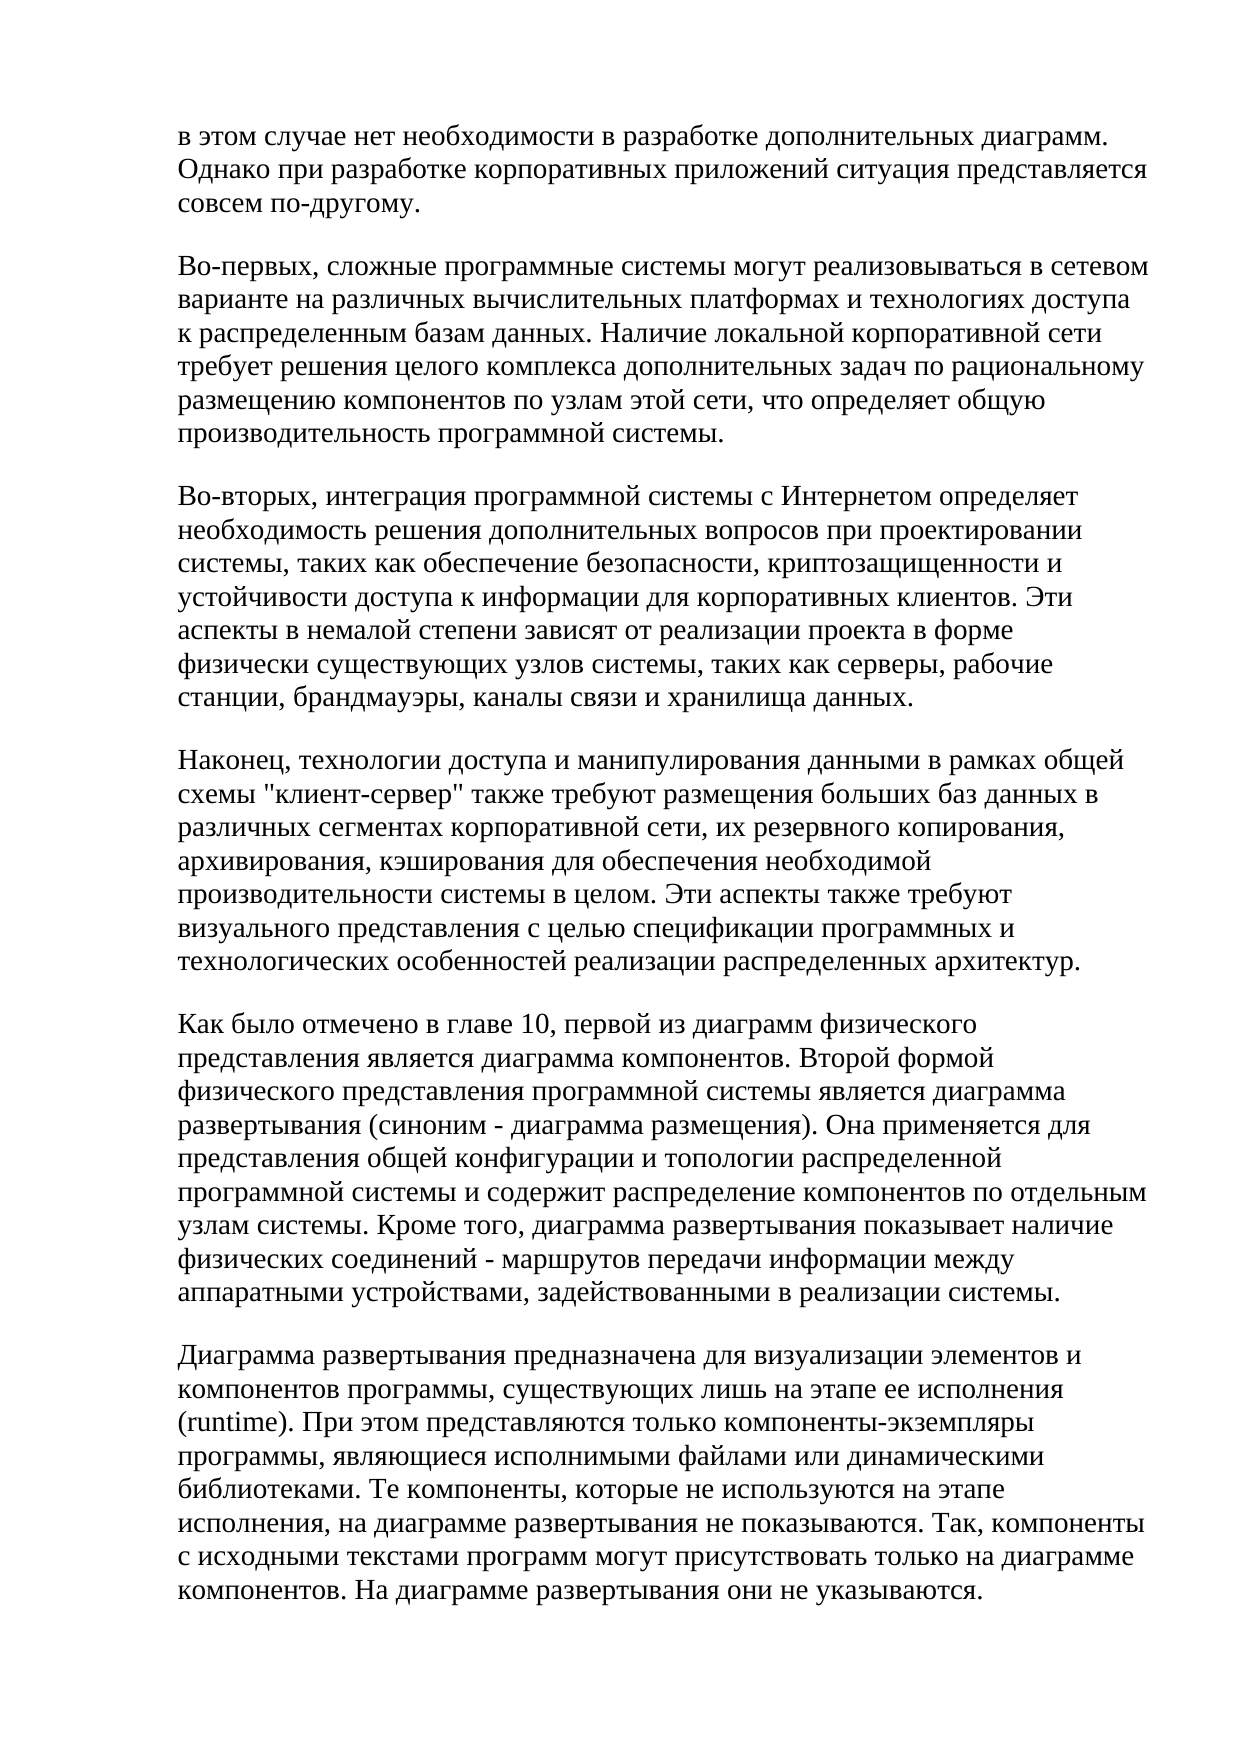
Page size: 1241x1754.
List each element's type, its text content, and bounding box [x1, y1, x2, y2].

text Во-первых, сложные программные системы могут реализовываться в сетевом варианте на различных вычислительных платформах и технологиях доступа к распределенным базам данных. Наличие локальной корпоративной сети требует решения целого комплекса дополнительных задач по рациональному размещению компонентов по узлам этой сети, что определяет общую производительность программной системы. [177, 248, 1152, 449]
text Во-вторых, интеграция программной системы с Интернетом определяет необходимость решения дополнительных вопросов при проектировании системы, таких как обеспечение безопасности, криптозащищенности и устойчивости доступа к информации для корпоративных клиентов. Эти аспекты в немалой степени зависят от реализации проекта в форме физически существующих узлов системы, таких как серверы, рабочие станции, брандмауэры, каналы связи и хранилища данных. [177, 478, 1152, 713]
text Наконец, технологии доступа и манипулирования данными в рамках общей схемы "клиент-сервер" также требуют размещения больших баз данных в различных сегментах корпоративной сети, их резервного копирования, архивирования, кэширования для обеспечения необходимой производительности системы в целом. Эти аспекты также требуют визуального представления с целью спецификации программных и технологических особенностей реализации распределенных архитектур. [177, 742, 1152, 977]
text Диаграмма развертывания предназначена для визуализации элементов и компонентов программы, существующих лишь на этапе ее исполнения (runtime). При этом представляются только компоненты-экземпляры программы, являющиеся исполнимыми файлами или динамическими библиотеками. Те компоненты, которые не используются на этапе исполнения, на диаграмме развертывания не показываются. Так, компоненты с исходными текстами программ могут присутствовать только на диаграмме компонентов. На диаграмме развертывания они не указываются. [177, 1337, 1152, 1606]
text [177, 118, 1152, 219]
text Как было отмечено в главе 10, первой из диаграмм физического представления является диаграмма компонентов. Второй формой физического представления программной системы является диаграмма развертывания (синоним - диаграмма размещения). Она применяется для представления общей конфигурации и топологии распределенной программной системы и содержит распределение компонентов по отдельным узлам системы. Кроме того, диаграмма развертывания показывает наличие физических соединений - маршрутов передачи информации между аппаратными устройствами, задействованными в реализации системы. [177, 1006, 1152, 1308]
